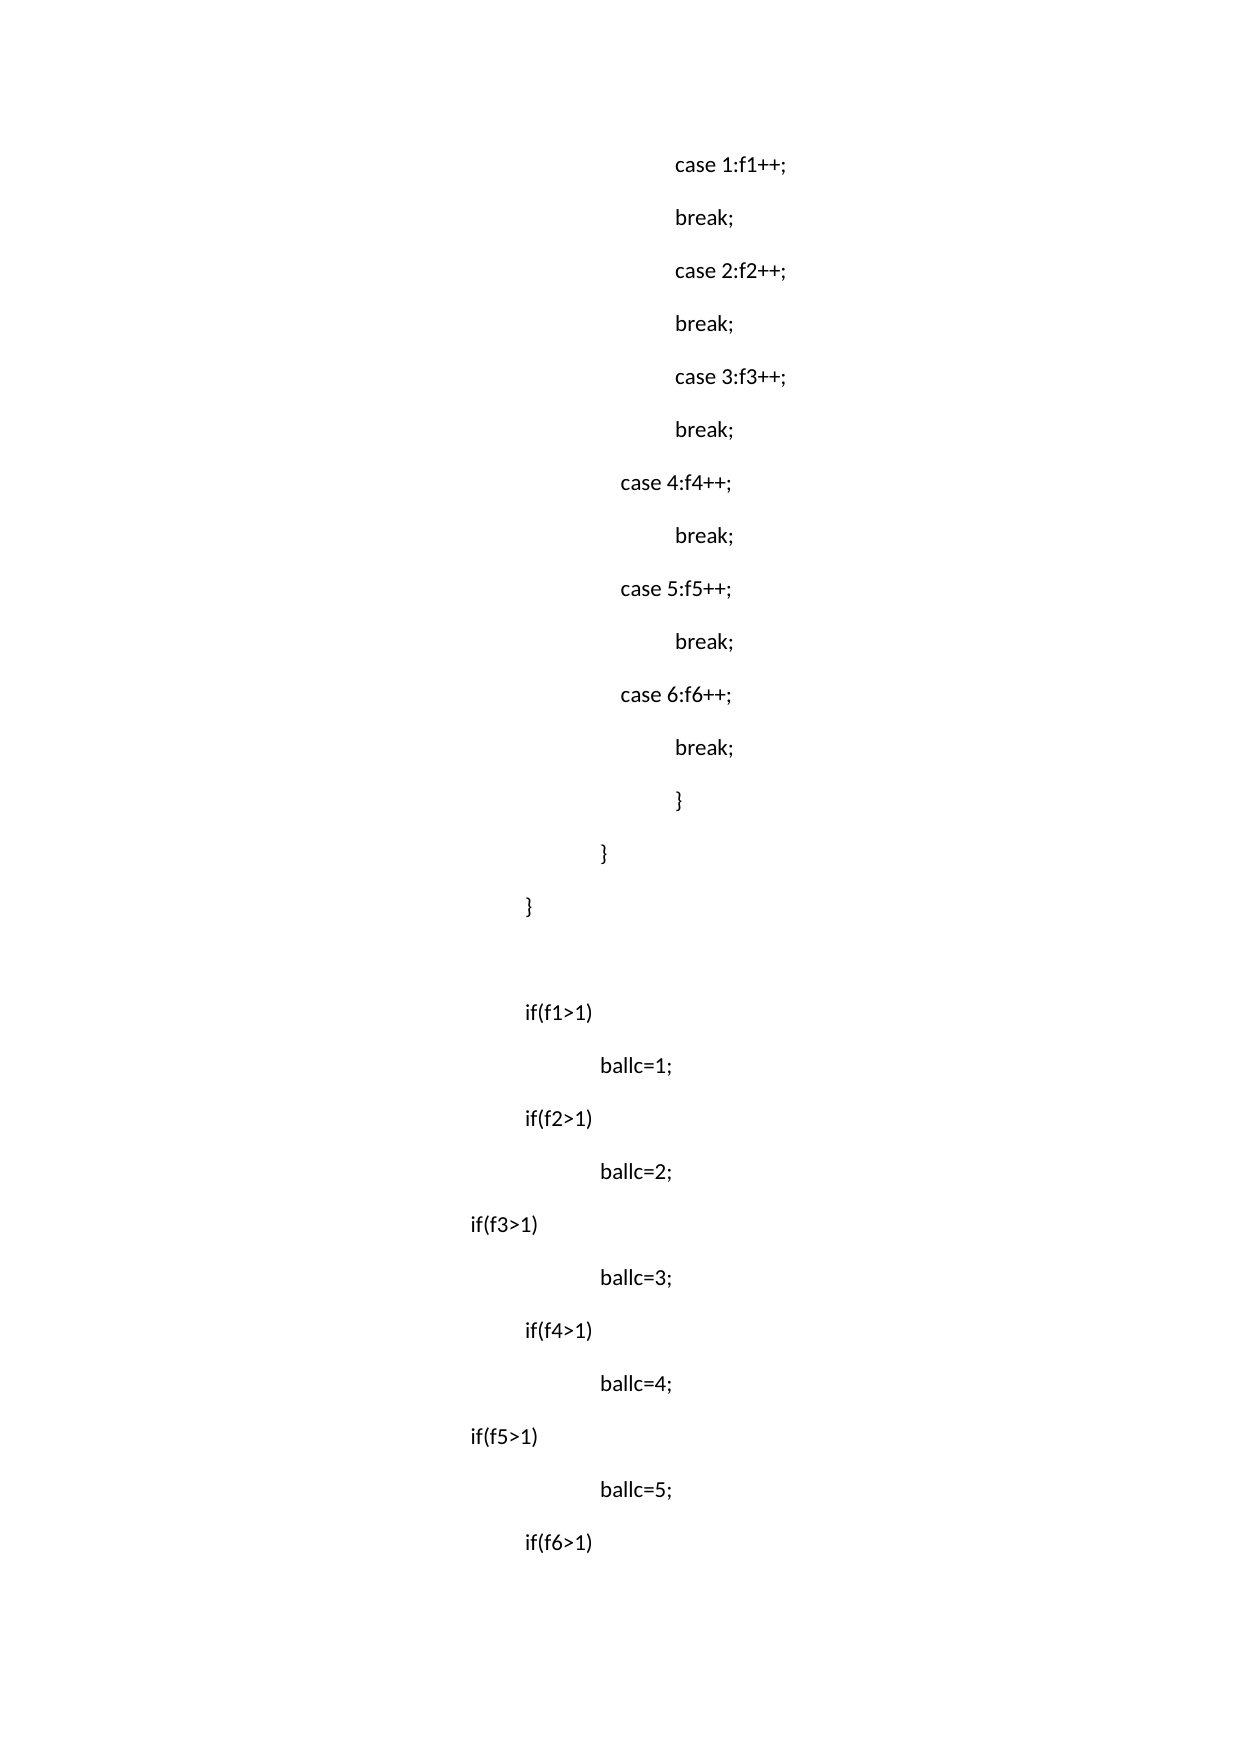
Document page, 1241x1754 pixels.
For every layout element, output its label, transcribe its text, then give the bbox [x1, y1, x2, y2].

text if(f3>1) [150, 1210, 1090, 1238]
text if(f1>1) [150, 998, 1090, 1026]
text break; [150, 521, 1090, 549]
text break; [150, 627, 1090, 655]
text case 4:f4++; [150, 468, 1090, 496]
text ballc=5; [150, 1476, 1090, 1503]
text } [150, 892, 1090, 920]
text break; [150, 415, 1090, 443]
text break; [150, 203, 1090, 231]
text case 1:f1++; [150, 150, 1090, 178]
text break; [150, 733, 1090, 761]
text if(f6>1) [150, 1528, 1090, 1557]
text ballc=3; [150, 1263, 1090, 1291]
text if(f5>1) [150, 1422, 1090, 1451]
text if(f2>1) [150, 1104, 1090, 1132]
text ballc=4; [150, 1369, 1090, 1397]
text case 5:f5++; [150, 574, 1090, 602]
text case 6:f6++; [150, 680, 1090, 708]
text if(f4>1) [150, 1316, 1090, 1344]
text } [150, 839, 1090, 867]
text } [150, 786, 1090, 814]
text break; [150, 309, 1090, 337]
text case 2:f2++; [150, 256, 1090, 284]
text ballc=1; [150, 1051, 1090, 1079]
text ballc=2; [150, 1157, 1090, 1185]
text case 3:f3++; [150, 362, 1090, 390]
